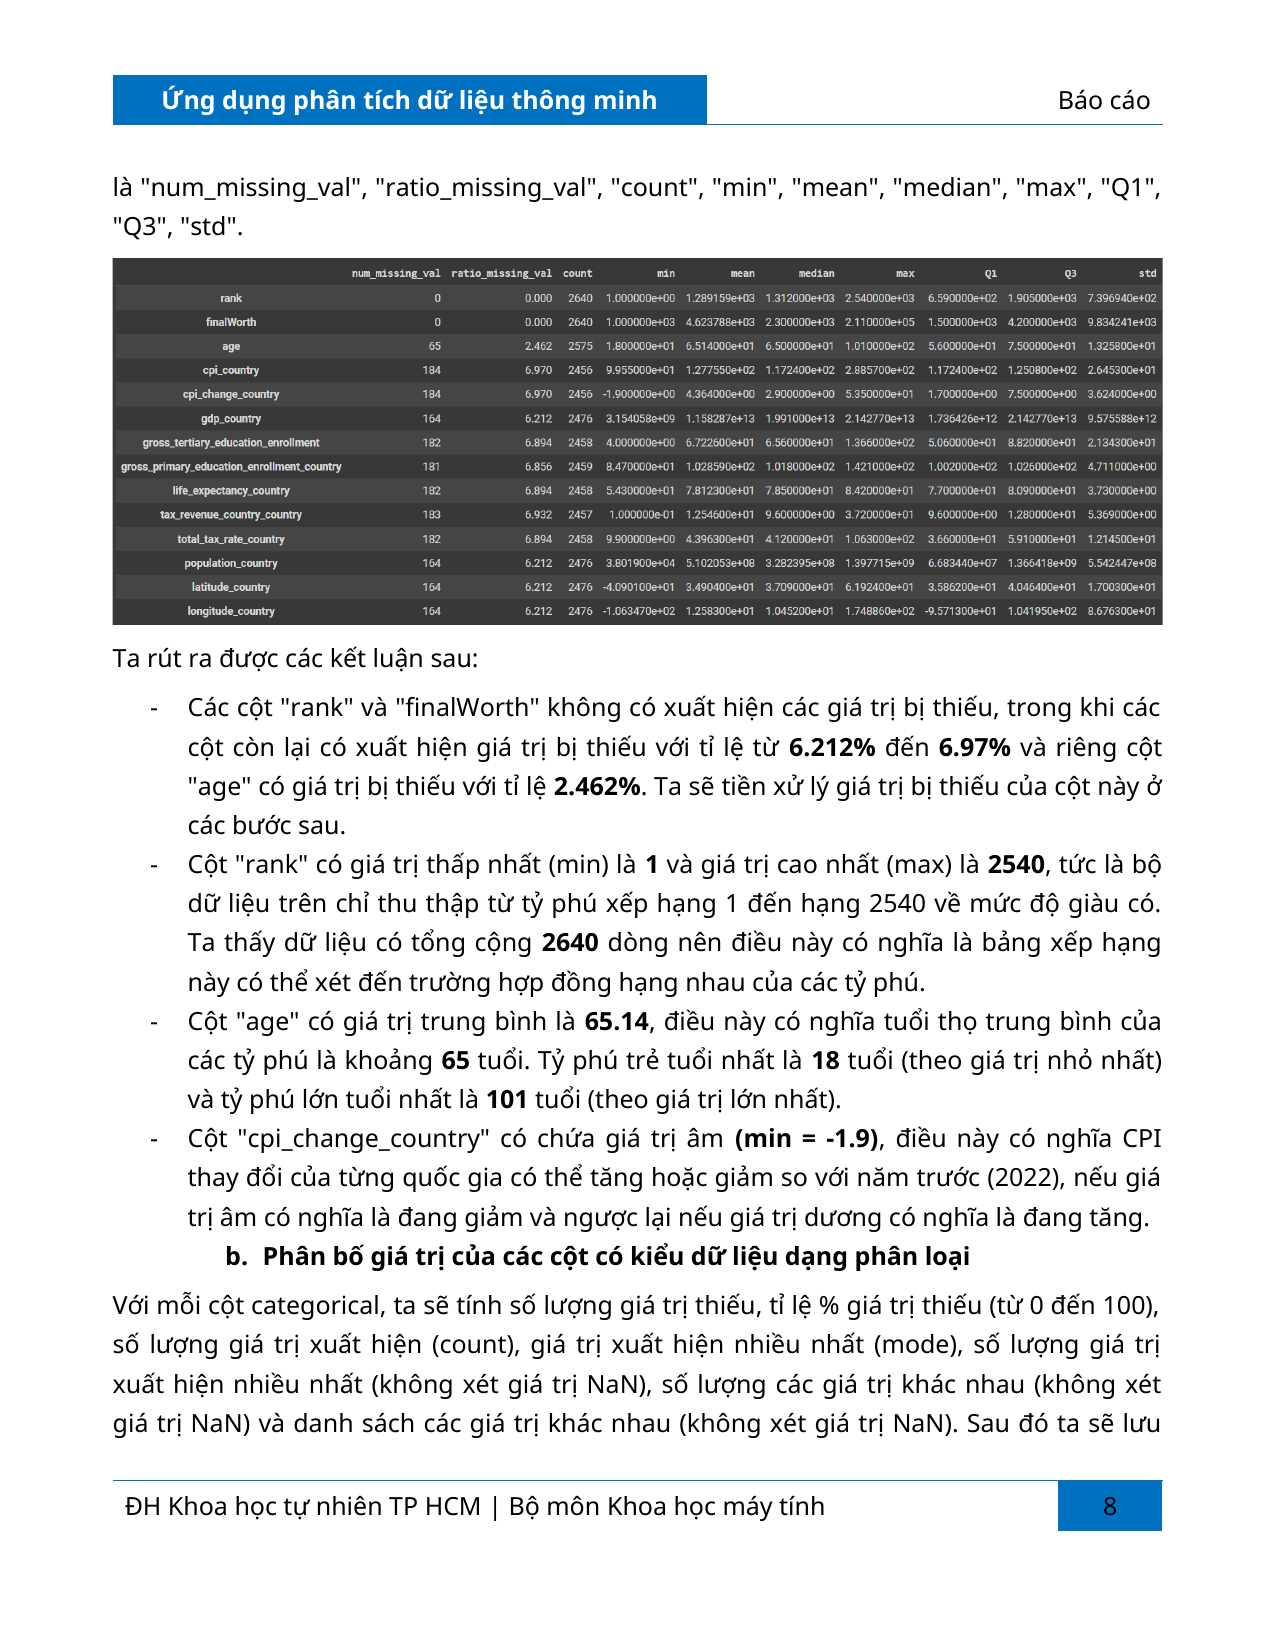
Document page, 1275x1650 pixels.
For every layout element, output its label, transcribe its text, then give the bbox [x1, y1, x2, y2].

list Cột "age" có giá trị trung bình là 65.14, điều này có nghĩa tuổi thọ trung bình của các tỷ phú là khoảng 65 tuổi. Tỷ phú trẻ tuổi nhất là 18 tuổi (theo giá trị nhỏ nhất) và tỷ phú lớn tuổi nhất là 101 tuổi (theo giá trị lớn nhất). [150, 1003, 1162, 1116]
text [112, 1288, 1162, 1439]
picture [112, 258, 1163, 625]
list Cột "cpi_change_country" có chứa giá trị âm (min = -1.9), điều này có nghĩa CPI thay đổi của từng quốc gia có thể tăng hoặc giảm so với năm trước (2022), nếu giá trị âm có nghĩa là đang giảm và ngược lại nếu giá trị dương có nghĩa là đang tăng. [150, 1121, 1162, 1233]
list Phân bố giá trị của các cột có kiểu dữ liệu dạng phân loại [187, 1238, 1162, 1272]
list Cột "rank" có giá trị thấp nhất (min) là 1 và giá trị cao nhất (max) là 2540, tức là bộ dữ liệu trên chỉ thu thập từ tỷ phú xếp hạng 1 đến hạng 2540 về mức độ giàu có. Ta thấy dữ liệu có tổng cộng 2640 dòng nên điều này có nghĩa là bảng xếp hạng này có thể xét đến trường hợp đồng hạng nhau của các tỷ phú. [150, 847, 1162, 998]
text Ta rút ra được các kết luận sau: [112, 640, 1162, 674]
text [112, 169, 1162, 243]
list Các cột "rank" và "finalWorth" không có xuất hiện các giá trị bị thiếu, trong khi các cột còn lại có xuất hiện giá trị bị thiếu với tỉ lệ từ 6.212% đến 6.97% và riêng cột "age" có giá trị bị thiếu với tỉ lệ 2.462%. Ta sẽ tiền xử lý giá trị bị thiếu của cột này ở các bước sau. [150, 690, 1162, 842]
